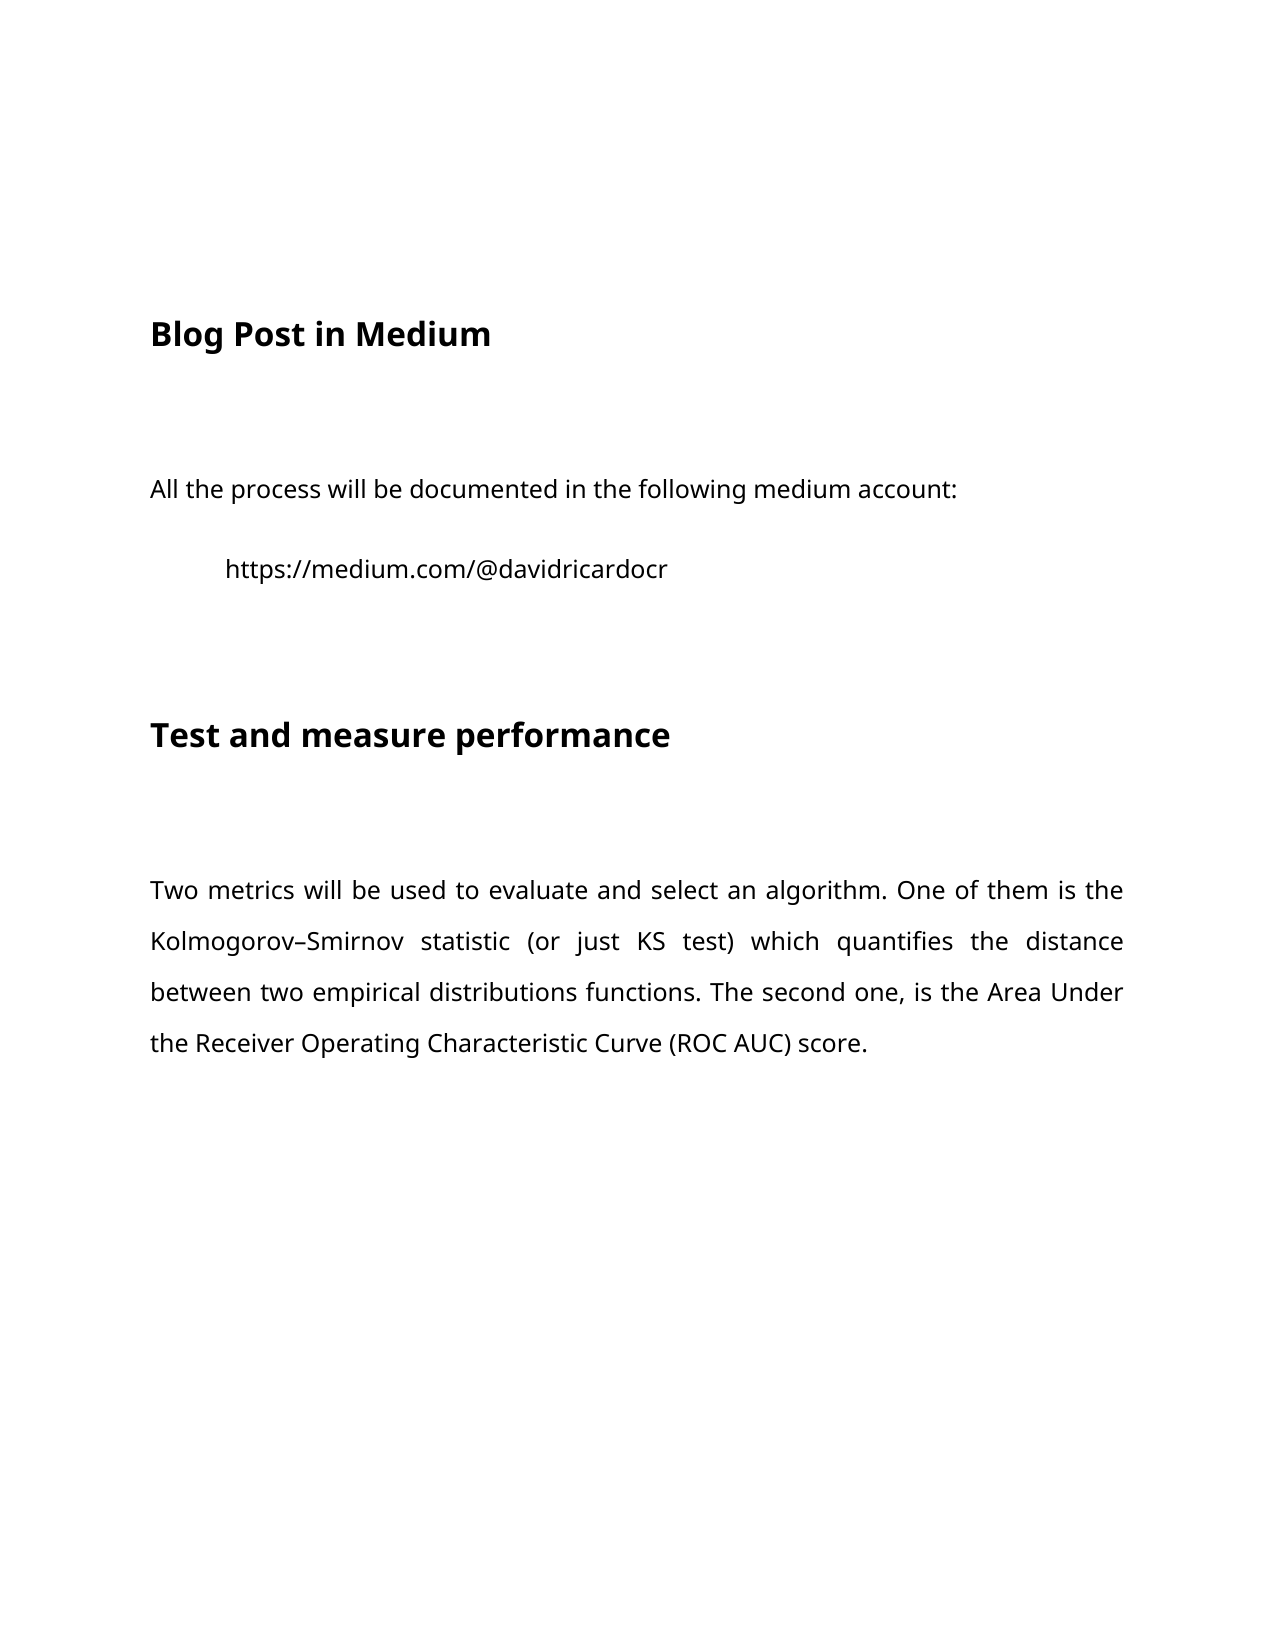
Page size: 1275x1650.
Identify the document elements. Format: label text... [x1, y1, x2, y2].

text Two metrics will be used to evaluate and select an algorithm. One of them is the Kolmogorov–Smirnov statistic (or just KS test) which quantifies the distance between two empirical distributions functions. The second one, is the Area Under the Receiver Operating Characteristic Curve (ROC AUC) score. [150, 873, 1125, 1060]
subtitle Test and measure performance [150, 712, 1125, 757]
text All the process will be documented in the following medium account: [150, 471, 1125, 505]
text https://medium.com/@davidricardocr [150, 551, 1125, 586]
subtitle Blog Post in Medium [150, 310, 1125, 356]
